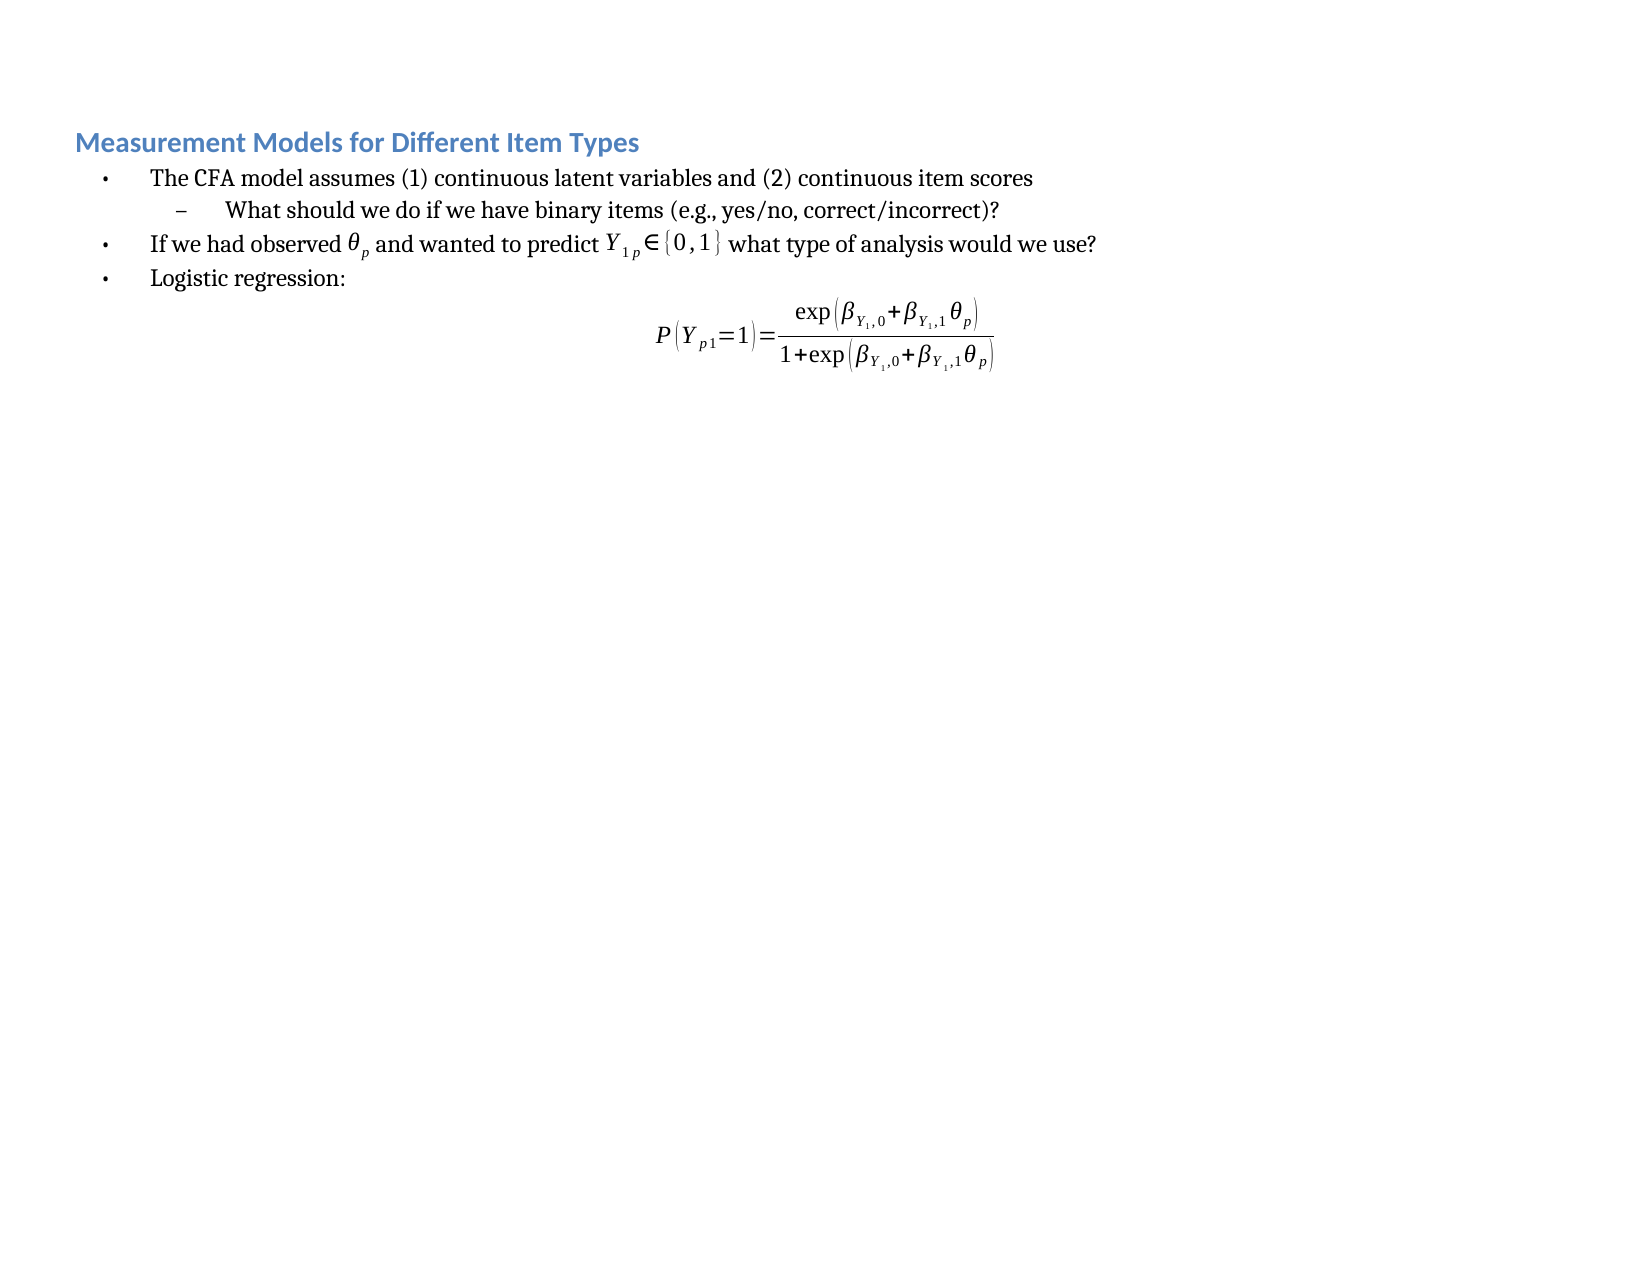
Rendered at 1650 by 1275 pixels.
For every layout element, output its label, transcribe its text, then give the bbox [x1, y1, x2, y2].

list If we had observed and wanted to predict what type of analysis would we use? [100, 229, 1575, 260]
list The CFA model assumes (1) continuous latent variables and (2) continuous item scores [100, 164, 1575, 193]
subtitle Measurement Models for Different Item Types [75, 124, 1575, 160]
list What should we do if we have binary items (e.g., yes/no, correct/incorrect)? [175, 196, 1575, 225]
list Logistic regression: [100, 264, 1575, 293]
